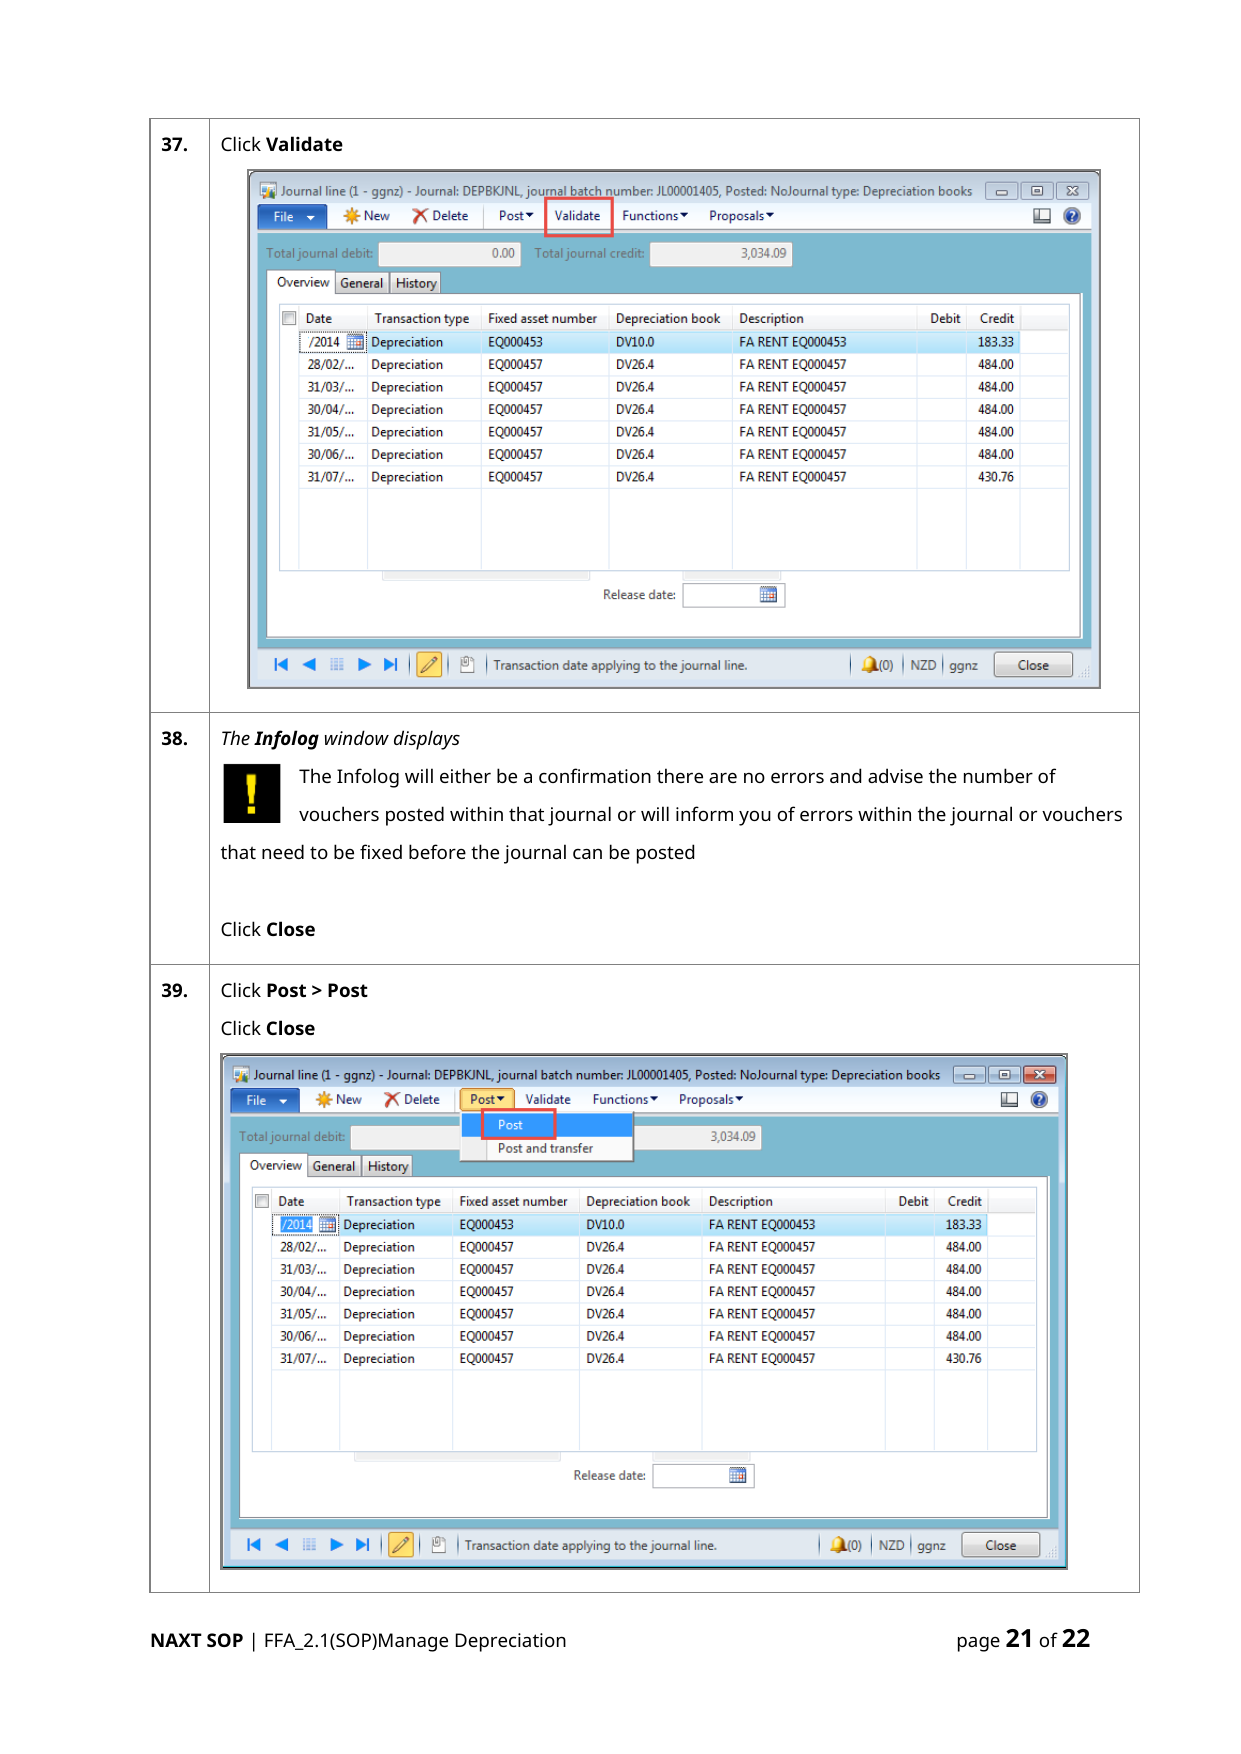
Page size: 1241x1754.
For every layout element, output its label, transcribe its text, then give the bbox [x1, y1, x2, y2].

table_cell [151, 713, 209, 964]
table_cell [151, 965, 209, 1592]
table_cell The Infolog window displays The Infolog will either be a confirmation there are no errors and advise the number of vouchers posted within that journal or will inform you of errors within the journal or vouchers that need to be fixed before the journal can be posted Click Close [210, 713, 1139, 964]
table_cell Click Post > Post Click Close [210, 965, 1139, 1592]
table_header [151, 119, 209, 712]
picture [249, 171, 1099, 687]
picture [221, 763, 280, 823]
picture [223, 1055, 1066, 1568]
table_header Click Validate [210, 119, 1139, 712]
